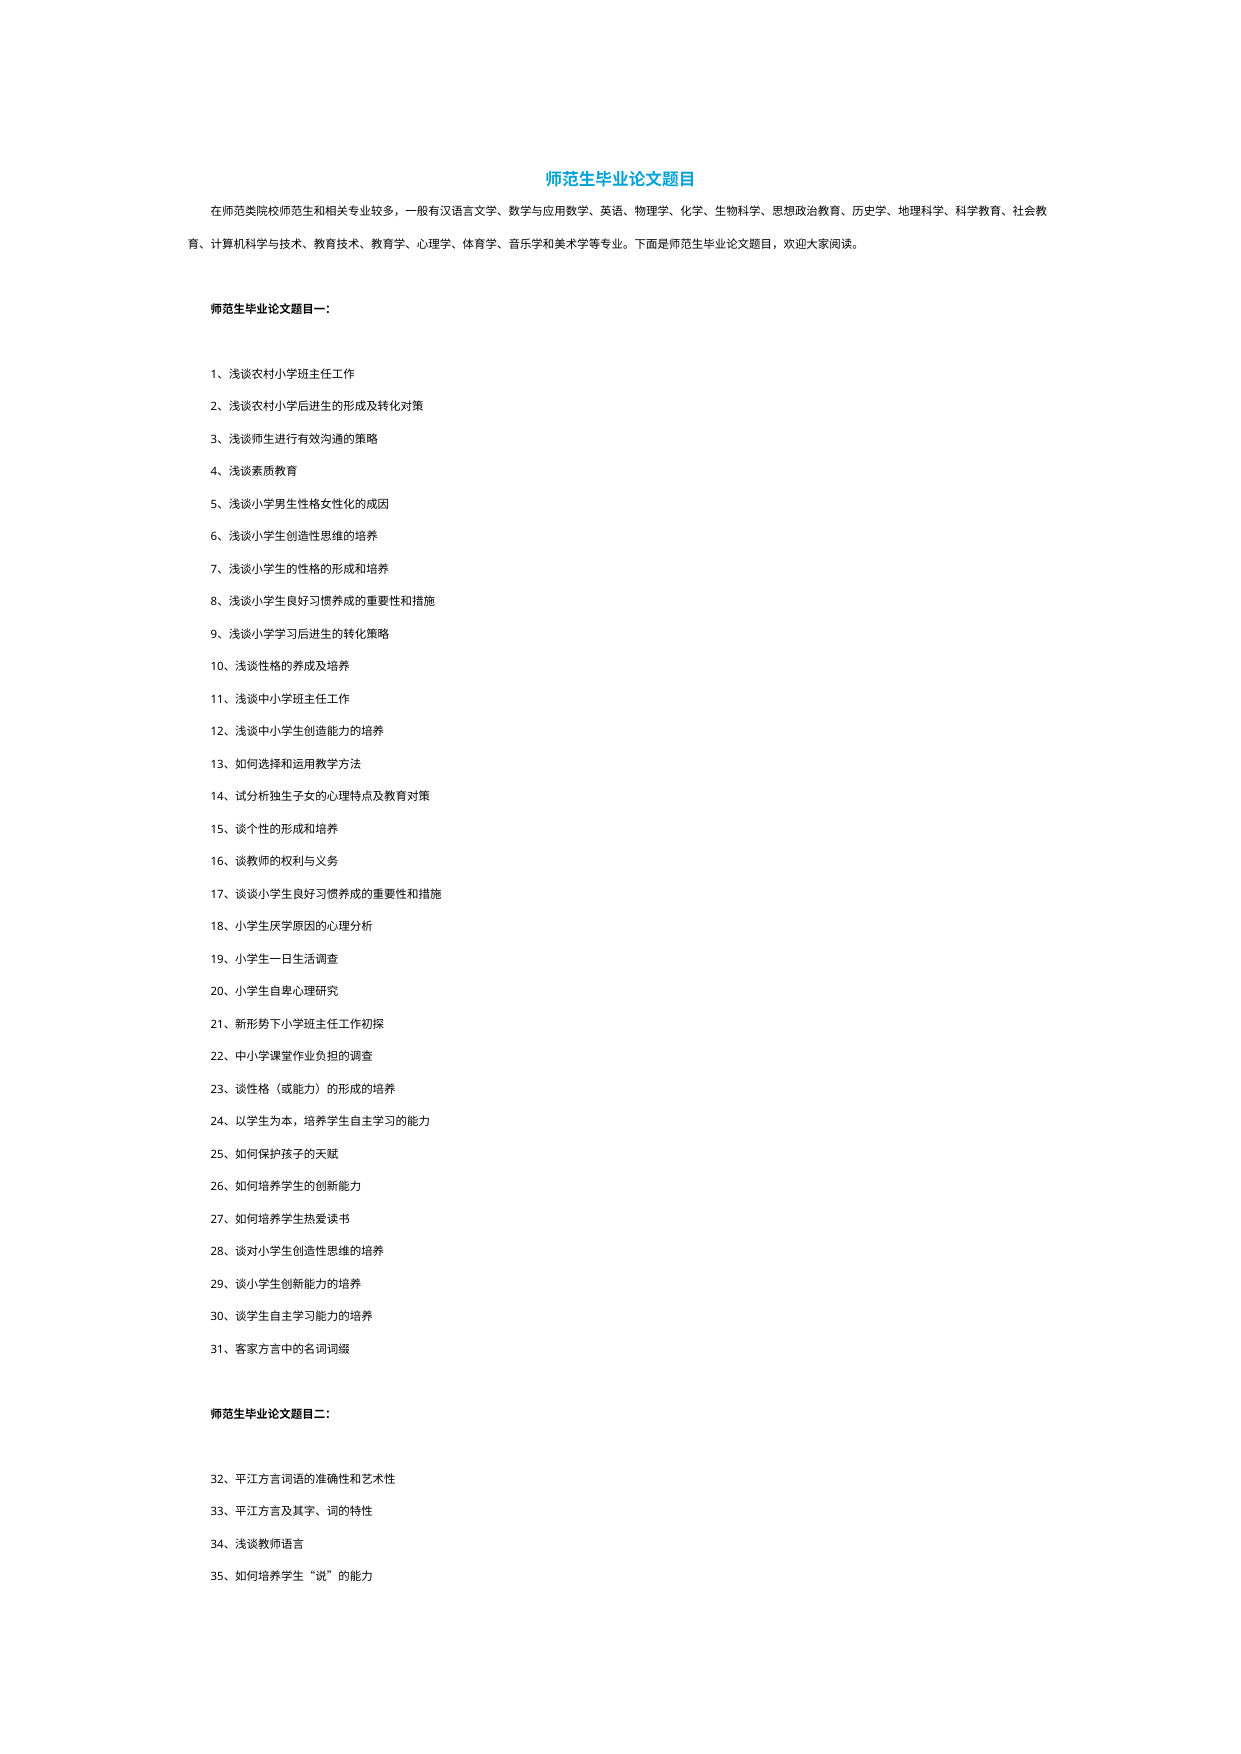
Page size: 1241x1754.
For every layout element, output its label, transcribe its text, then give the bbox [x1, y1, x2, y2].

text 师范生毕业论文题目 [187, 162, 1053, 194]
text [187, 194, 1053, 1592]
